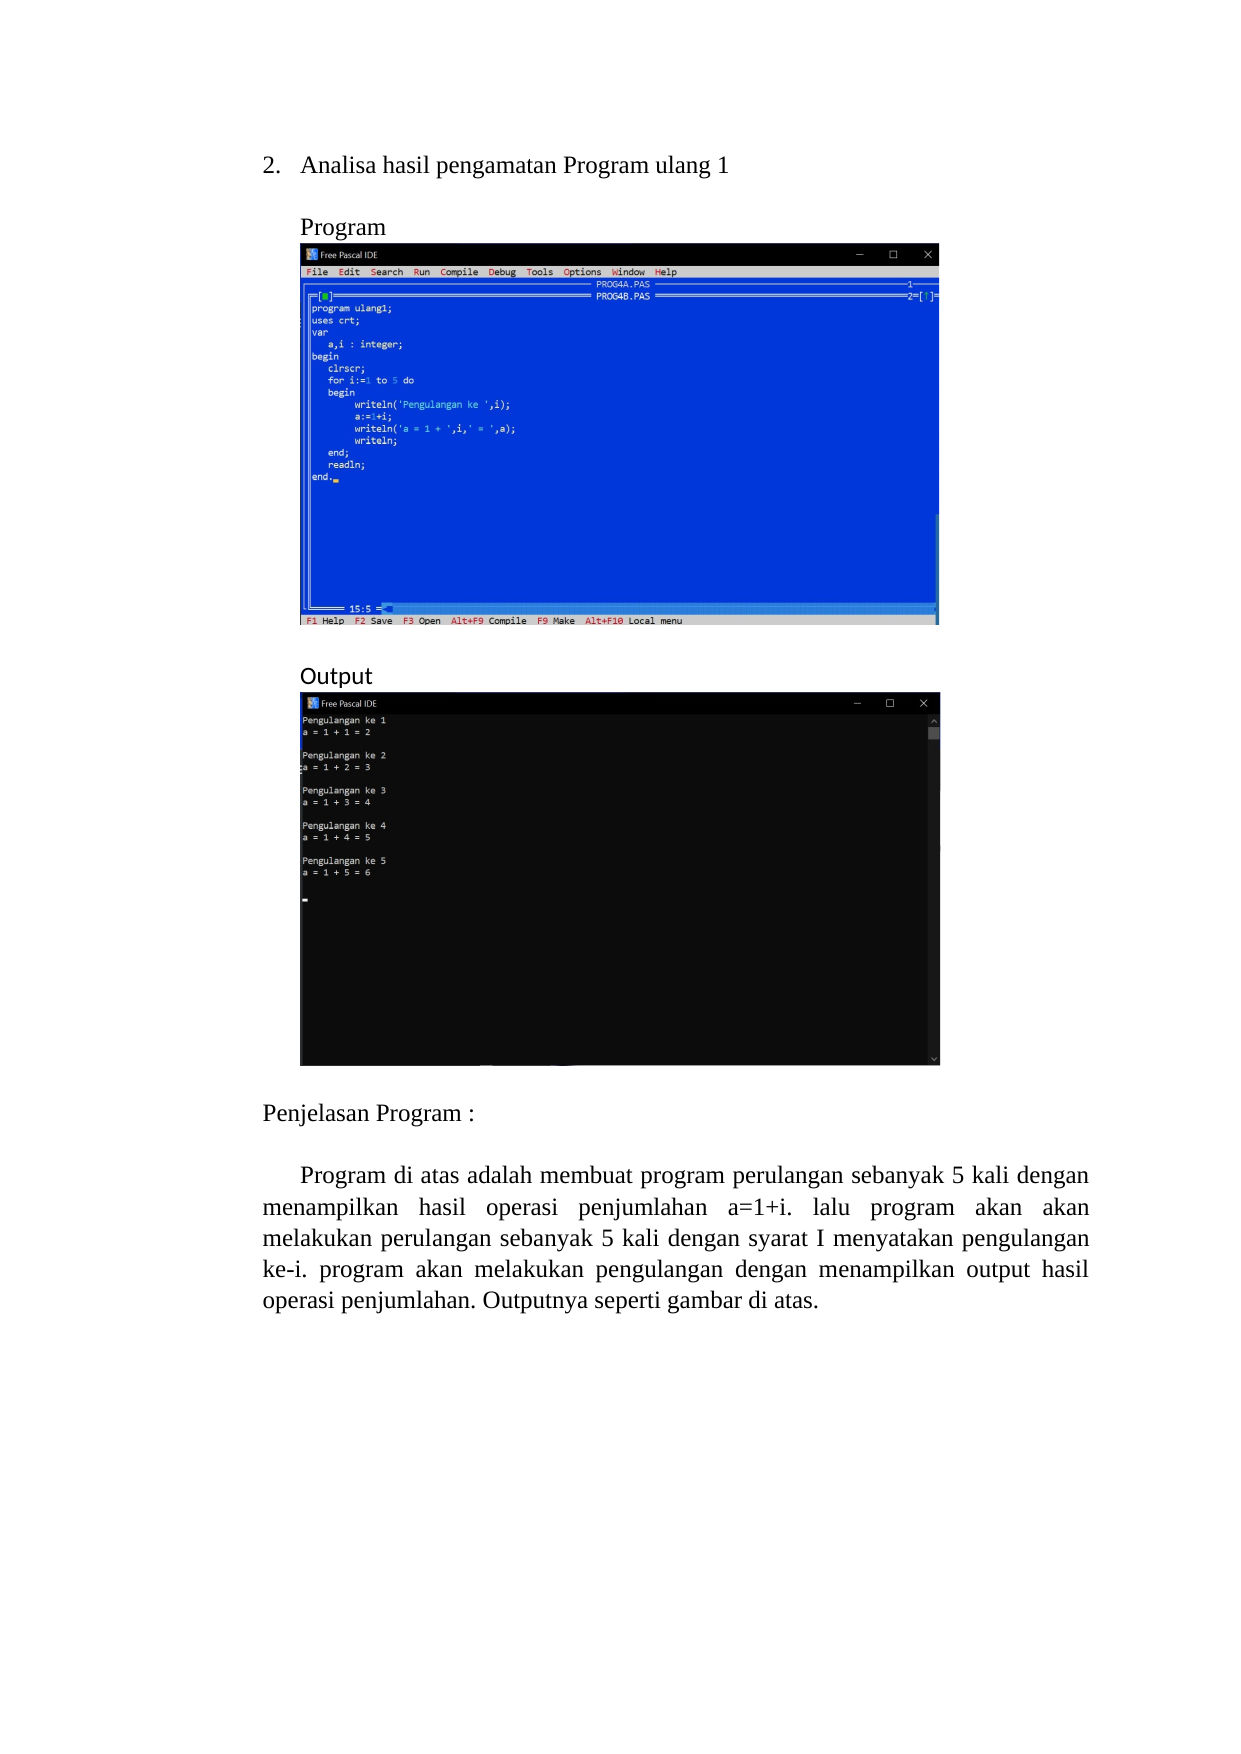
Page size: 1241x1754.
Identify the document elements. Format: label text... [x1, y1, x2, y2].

list Output [300, 660, 1090, 691]
list Penjelasan Program : [262, 1098, 1090, 1127]
list Program [300, 212, 1090, 241]
picture [300, 692, 941, 1066]
list Program di atas adalah membuat program perulangan sebanyak 5 kali dengan menampilkan hasil operasi penjumlahan a=1+i. lalu program akan akan melakukan perulangan sebanyak 5 kali dengan syarat I menyatakan pengulangan ke-i. program akan melakukan pengulangan dengan menampilkan output hasil operasi penjumlahan. Outputnya seperti gambar di atas. [262, 1161, 1090, 1313]
picture [300, 243, 940, 625]
list Analisa hasil pengamatan Program ulang 1 [262, 150, 1090, 179]
